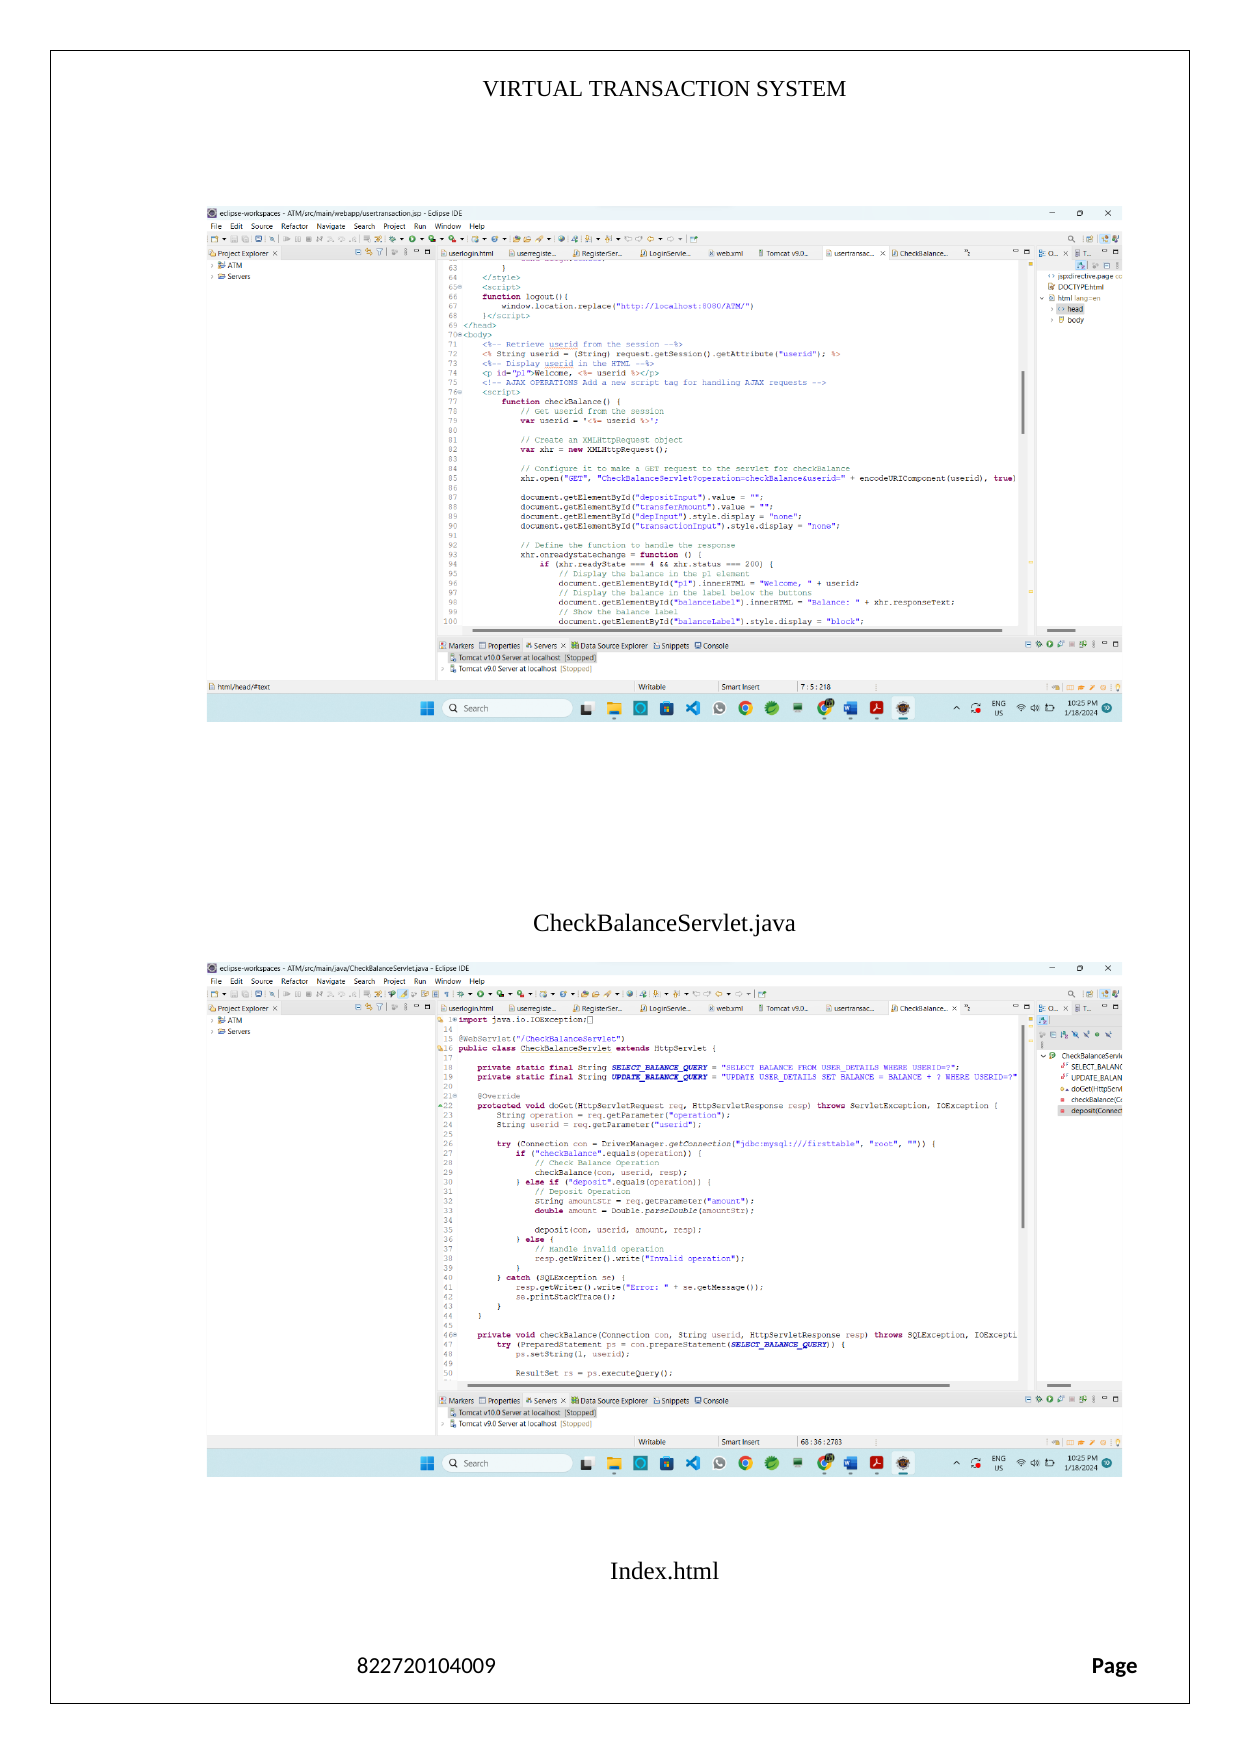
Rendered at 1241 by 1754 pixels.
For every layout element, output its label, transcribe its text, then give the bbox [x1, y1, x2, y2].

text CheckBalanceServlet.java [207, 908, 1122, 937]
picture [206, 962, 1123, 1477]
picture [206, 206, 1123, 722]
text Index.html [207, 1556, 1122, 1584]
